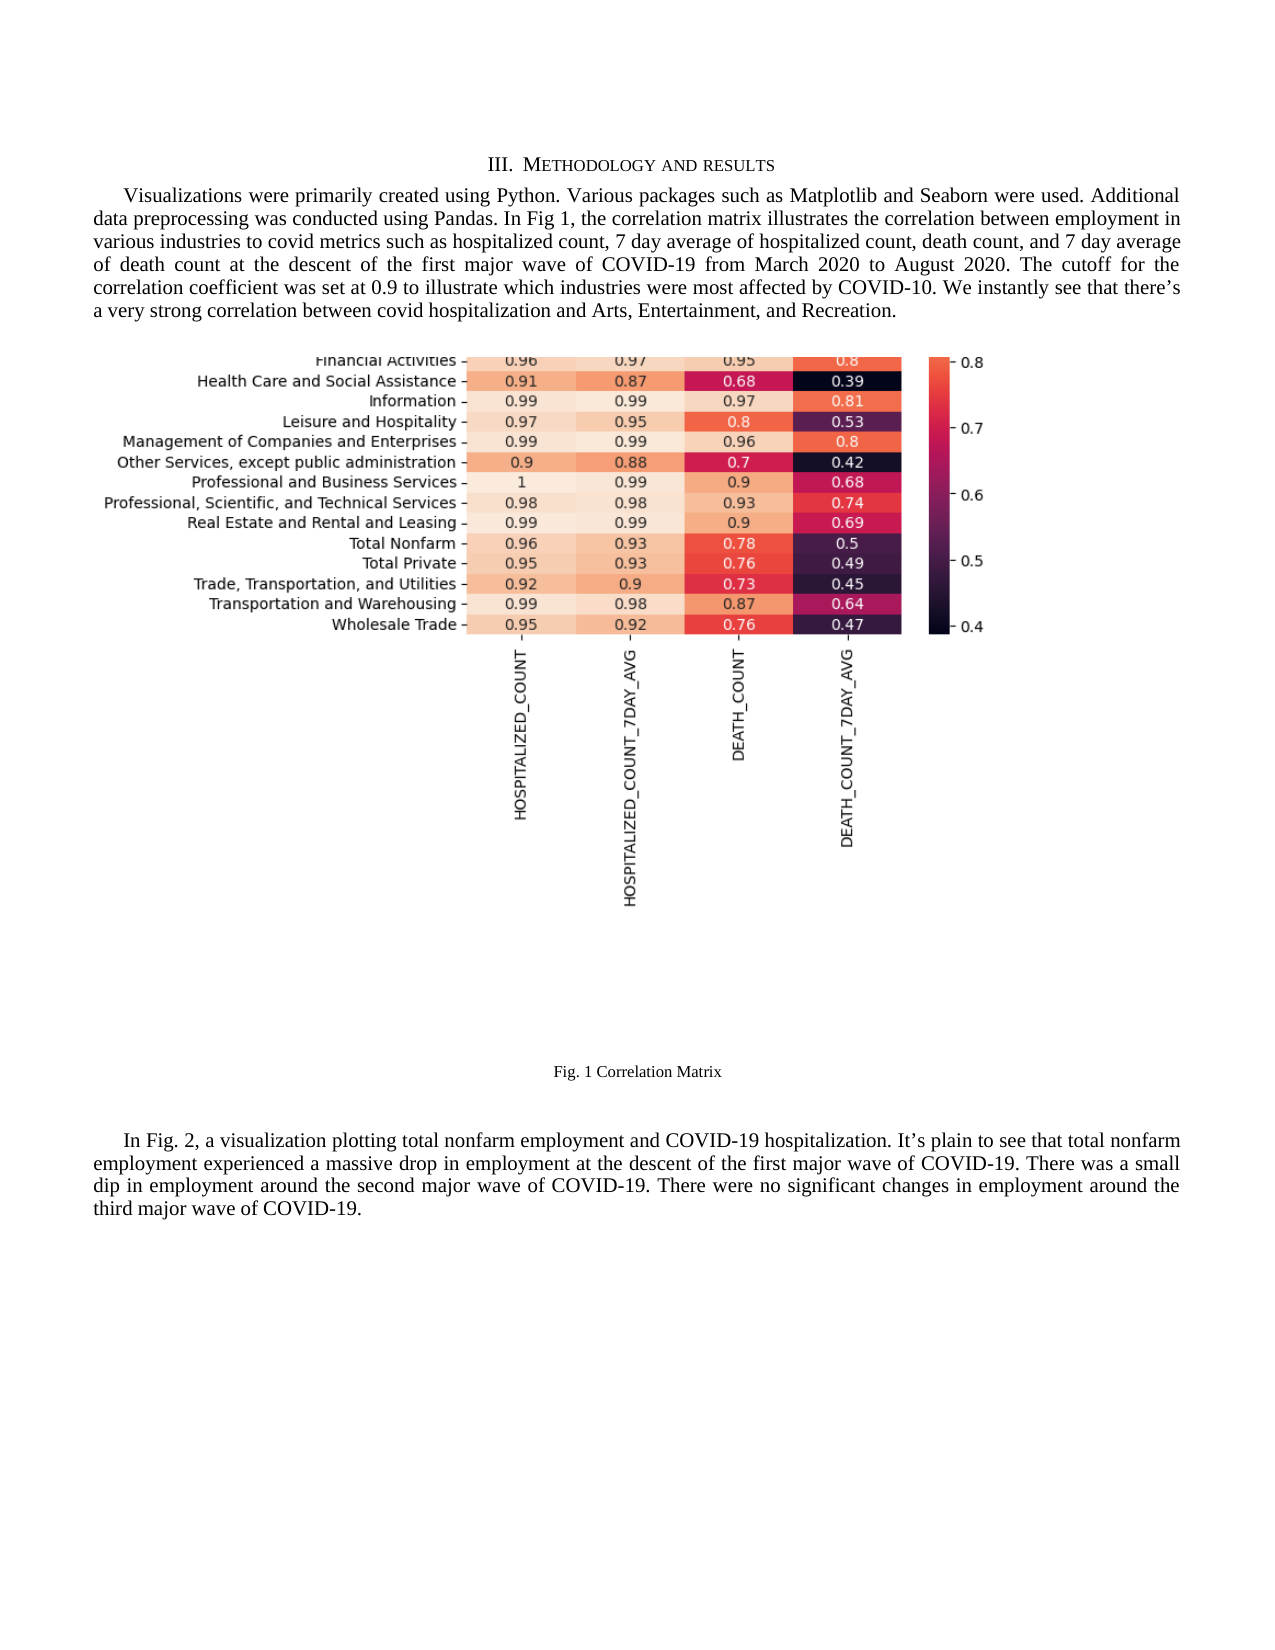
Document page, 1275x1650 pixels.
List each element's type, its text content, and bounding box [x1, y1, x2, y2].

text Visualizations were primarily created using Python. Various packages such as Matplotlib and Seaborn were used. Additional data preprocessing was conducted using Pandas. In Fig 1, the correlation matrix illustrates the correlation between employment in various industries to covid metrics such as hospitalized count, 7 day average of hospitalized count, death count, and 7 day average of death count at the descent of the first major wave of COVID-19 from March 2020 to August 2020. The cutoff for the correlation coefficient was set at 0.9 to illustrate which industries were most affected by COVID-10. We instantly see that there’s a very strong correlation between covid hospitalization and Arts, Entertainment, and Recreation. [93, 184, 1182, 322]
subtitle Methodology and results [93, 152, 1182, 176]
picture [93, 357, 1182, 915]
text In Fig. 2, a visualization plotting total nonfarm employment and COVID-19 hospitalization. It’s plain to see that total nonfarm employment experienced a massive drop in employment at the descent of the first major wave of COVID-19. There was a small dip in employment around the second major wave of COVID-19. There were no significant changes in employment around the third major wave of COVID-19. [93, 1129, 1182, 1220]
text Fig. 1 Correlation Matrix [93, 1063, 1182, 1081]
